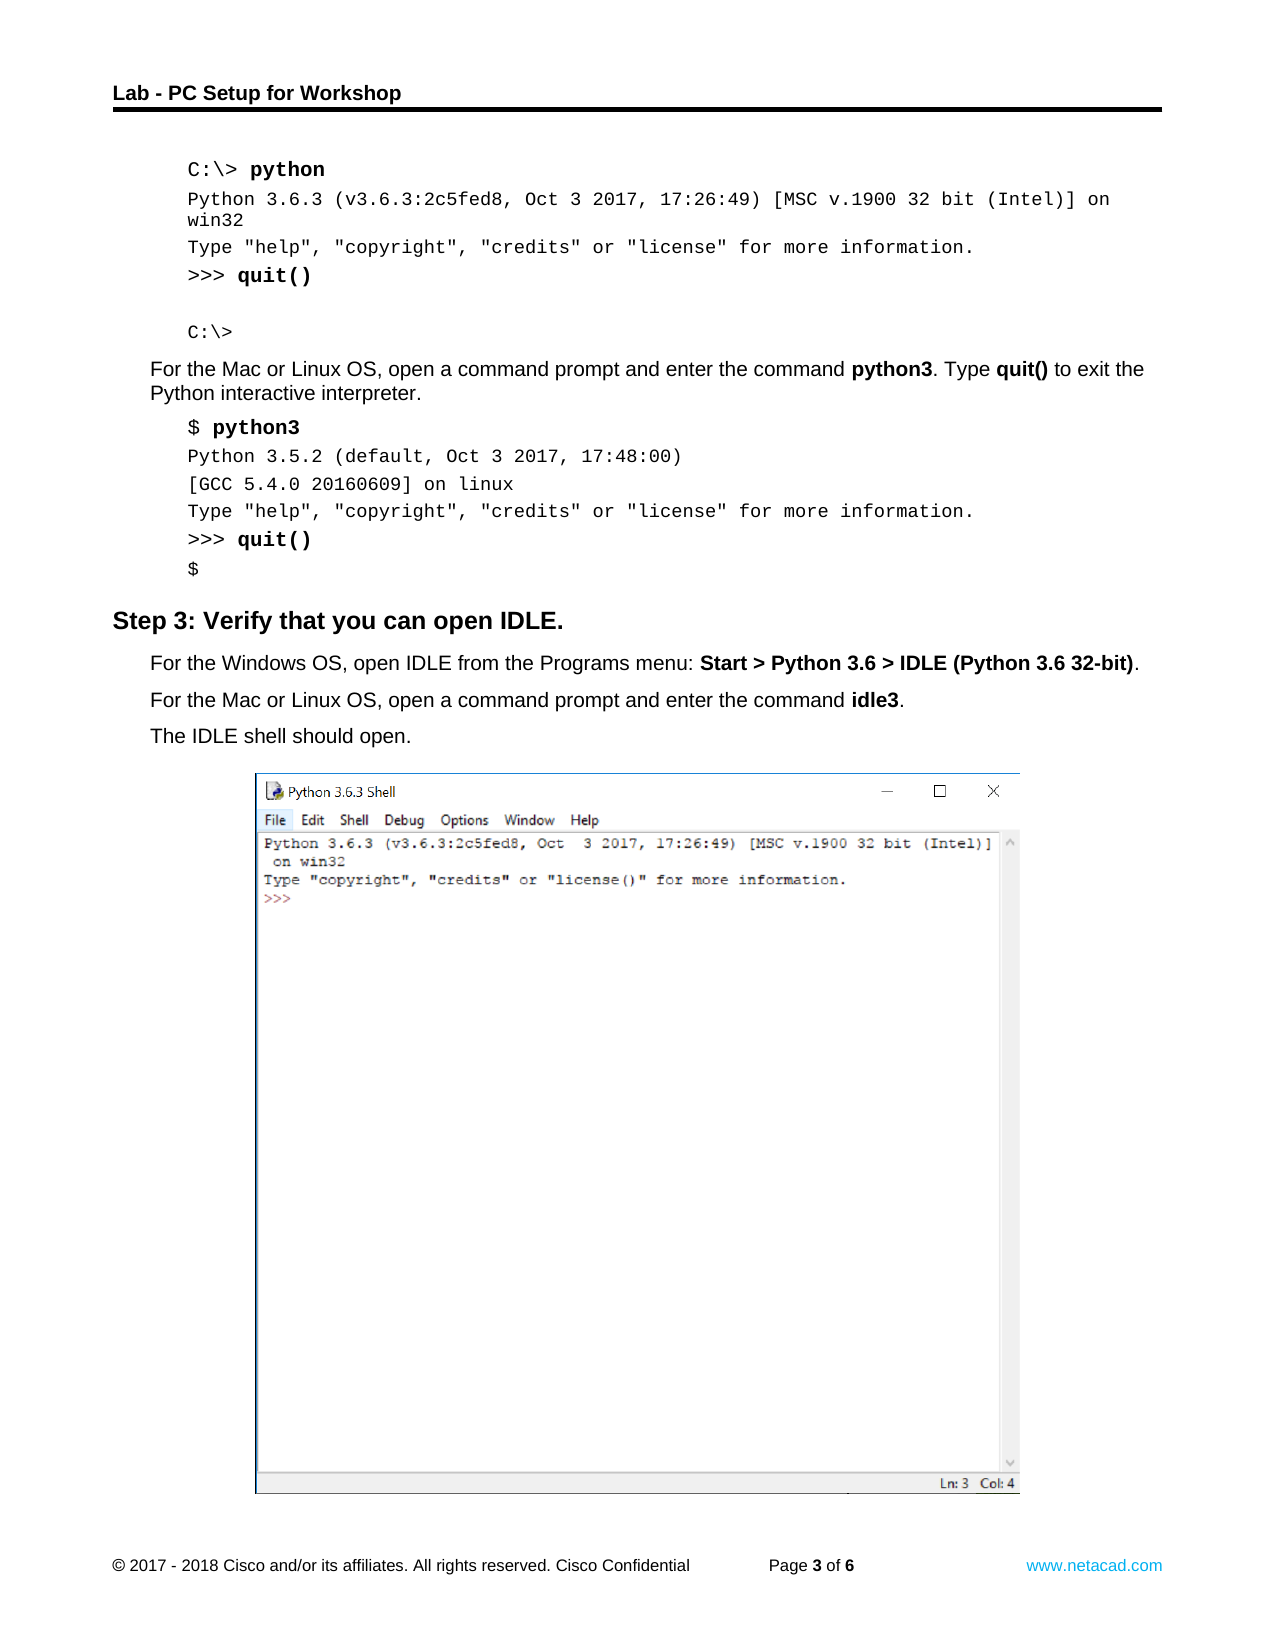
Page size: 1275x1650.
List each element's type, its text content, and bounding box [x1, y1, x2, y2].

text Type "help", "copyright", "credits" or "license" for more information. [187, 238, 1162, 259]
text $ python3 [187, 417, 1162, 441]
text For the Windows OS, open IDLE from the Programs menu: Start > Python 3.6 > IDLE (Python 3.6 32-bit). [150, 651, 1162, 675]
picture [255, 773, 1020, 1494]
text For the Mac or Linux OS, open a command prompt and enter the command python3. Type quit() to exit the Python interactive interpreter. [150, 357, 1162, 404]
text C:\> python [187, 159, 1162, 183]
text Type "help", "copyright", "credits" or "license" for more information. [187, 502, 1162, 523]
text Python 3.6.3 (v3.6.3:2c5fed8, Oct 3 2017, 17:26:49) [MSC v.1900 32 bit (Intel)] on win32 [187, 189, 1162, 232]
text The IDLE shell should open. [150, 724, 1162, 748]
text For the Mac or Linux OS, open a command prompt and enter the command idle3. [150, 688, 1162, 712]
text [GCC 5.4.0 20160609] on linux [187, 474, 1162, 496]
text Verify that you can open IDLE. [112, 606, 1162, 634]
text Python 3.5.2 (default, Oct 3 2017, 17:48:00) [187, 447, 1162, 468]
text $ [187, 559, 1162, 581]
text C:\> [187, 323, 1162, 344]
text >>> quit() [187, 266, 1162, 289]
text >>> quit() [187, 529, 1162, 553]
